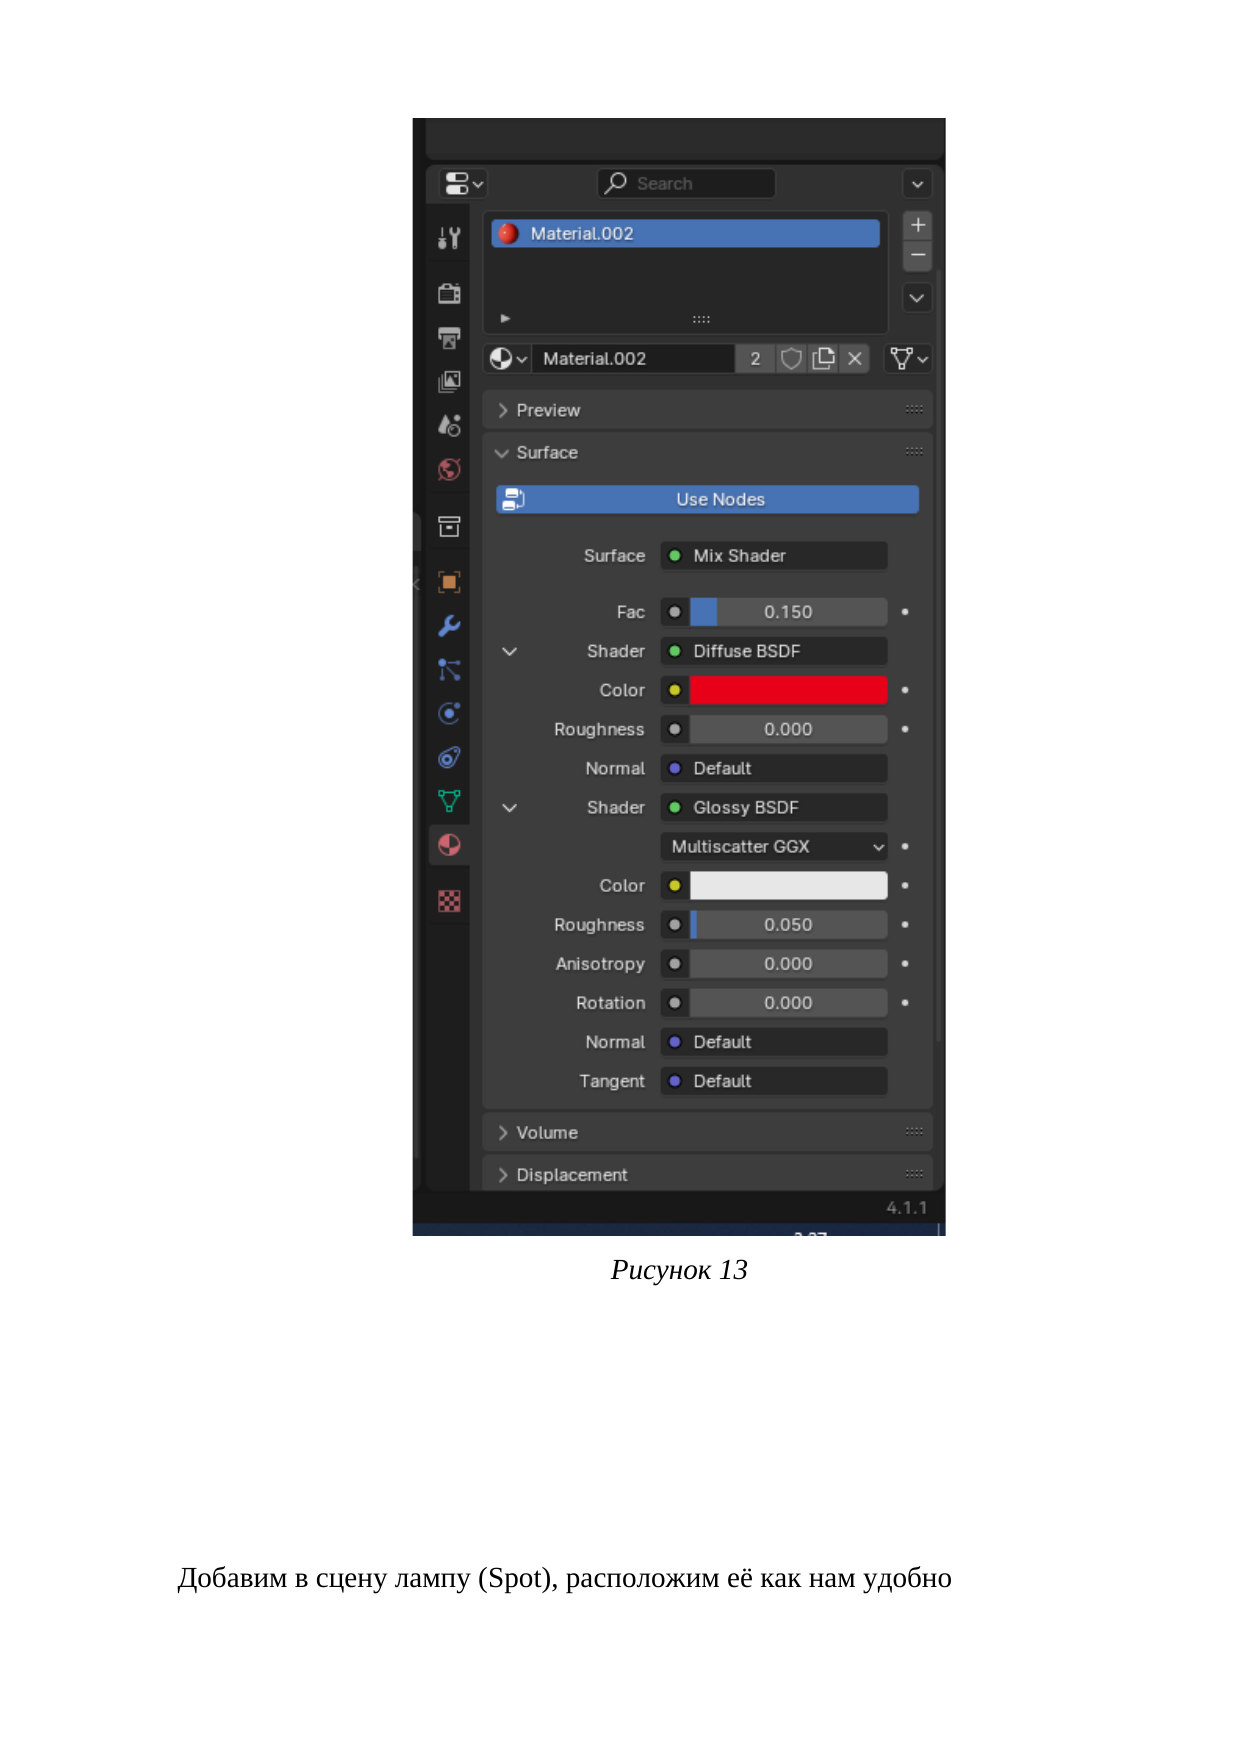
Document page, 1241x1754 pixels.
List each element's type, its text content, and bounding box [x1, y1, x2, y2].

text Рисунок 13 [177, 1252, 1181, 1286]
text Добавим в сцену лампу (Spot), расположим её как нам удобно [177, 1561, 1181, 1594]
picture [412, 118, 946, 1236]
